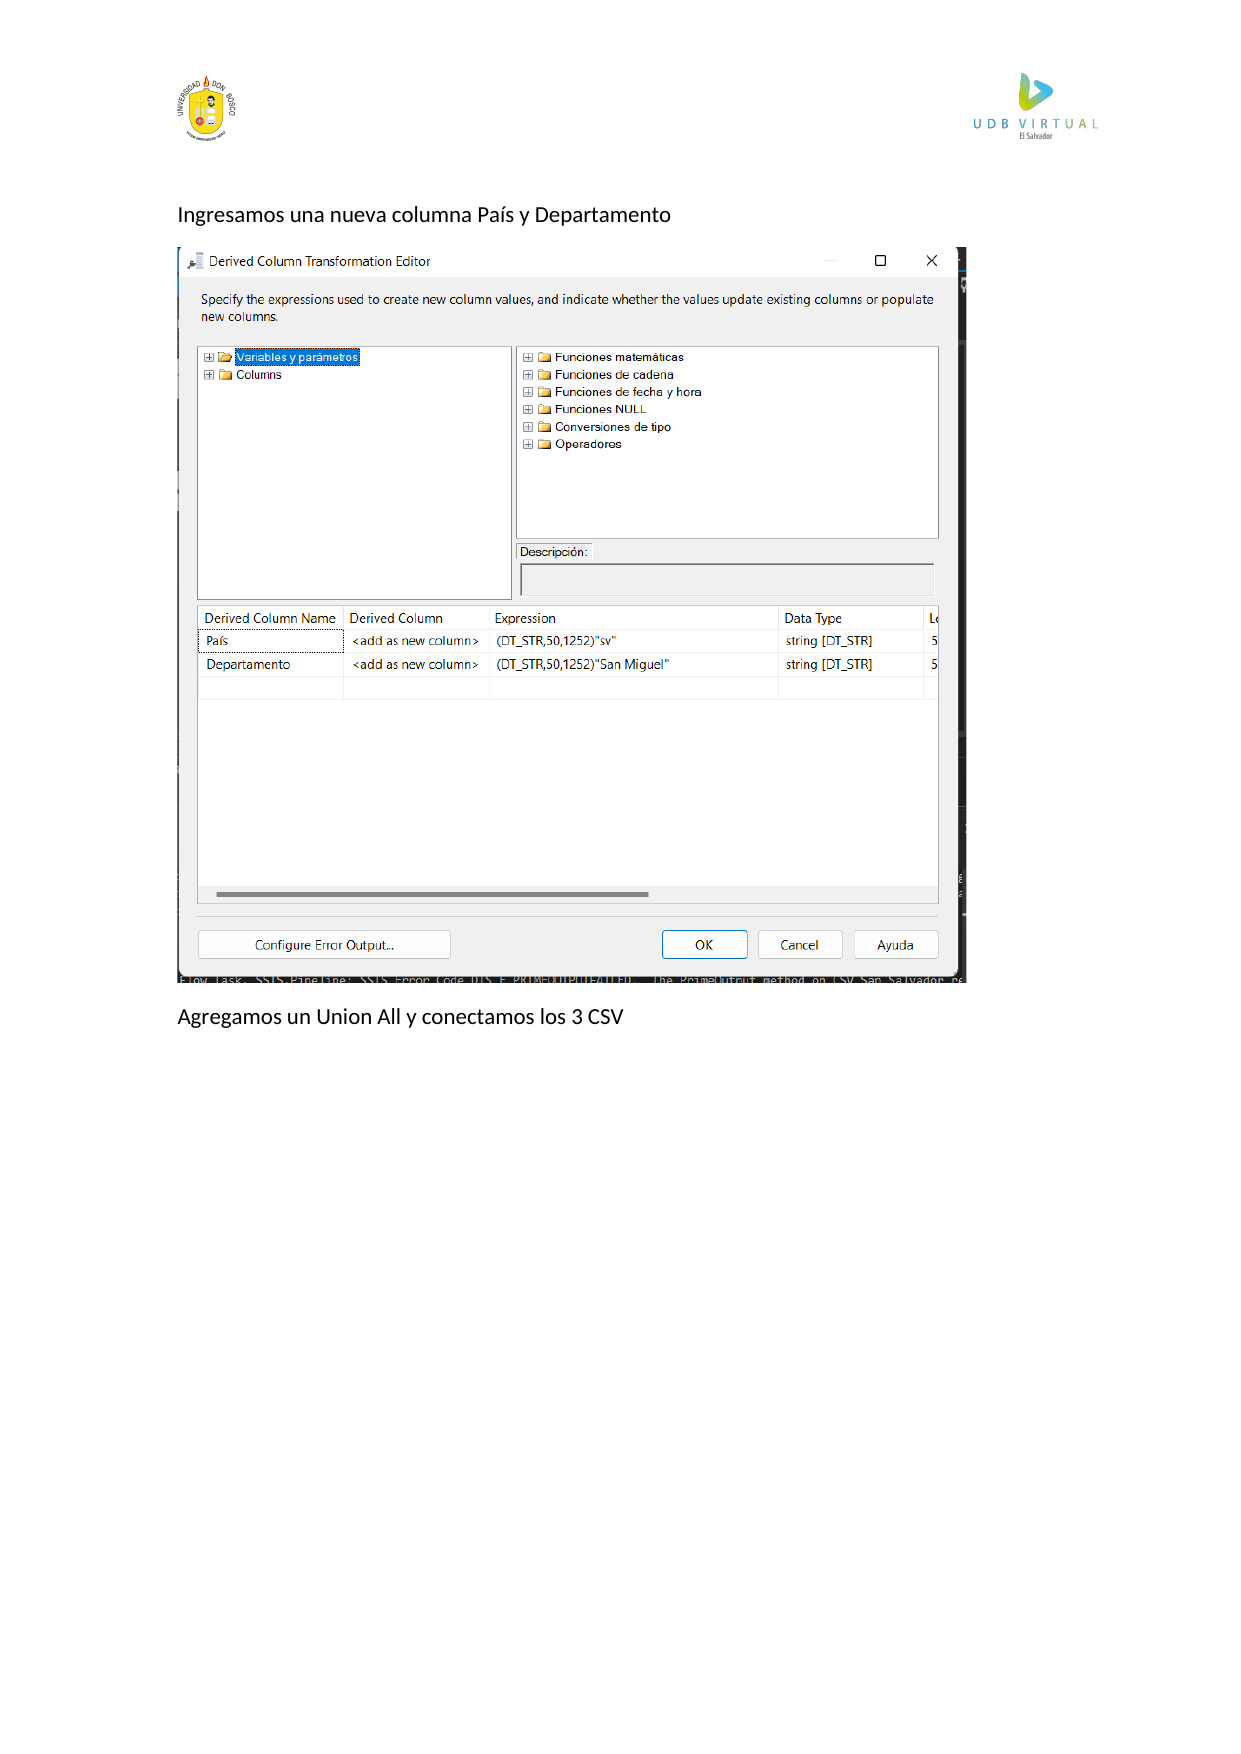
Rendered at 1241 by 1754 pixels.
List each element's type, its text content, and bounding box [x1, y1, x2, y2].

picture [177, 74, 241, 141]
text Agregamos un Union All y conectamos los 3 CSV [177, 1002, 1063, 1030]
text Ingresamos una nueva columna País y Departamento [177, 201, 1063, 229]
picture [177, 247, 967, 983]
picture [963, 73, 1098, 140]
